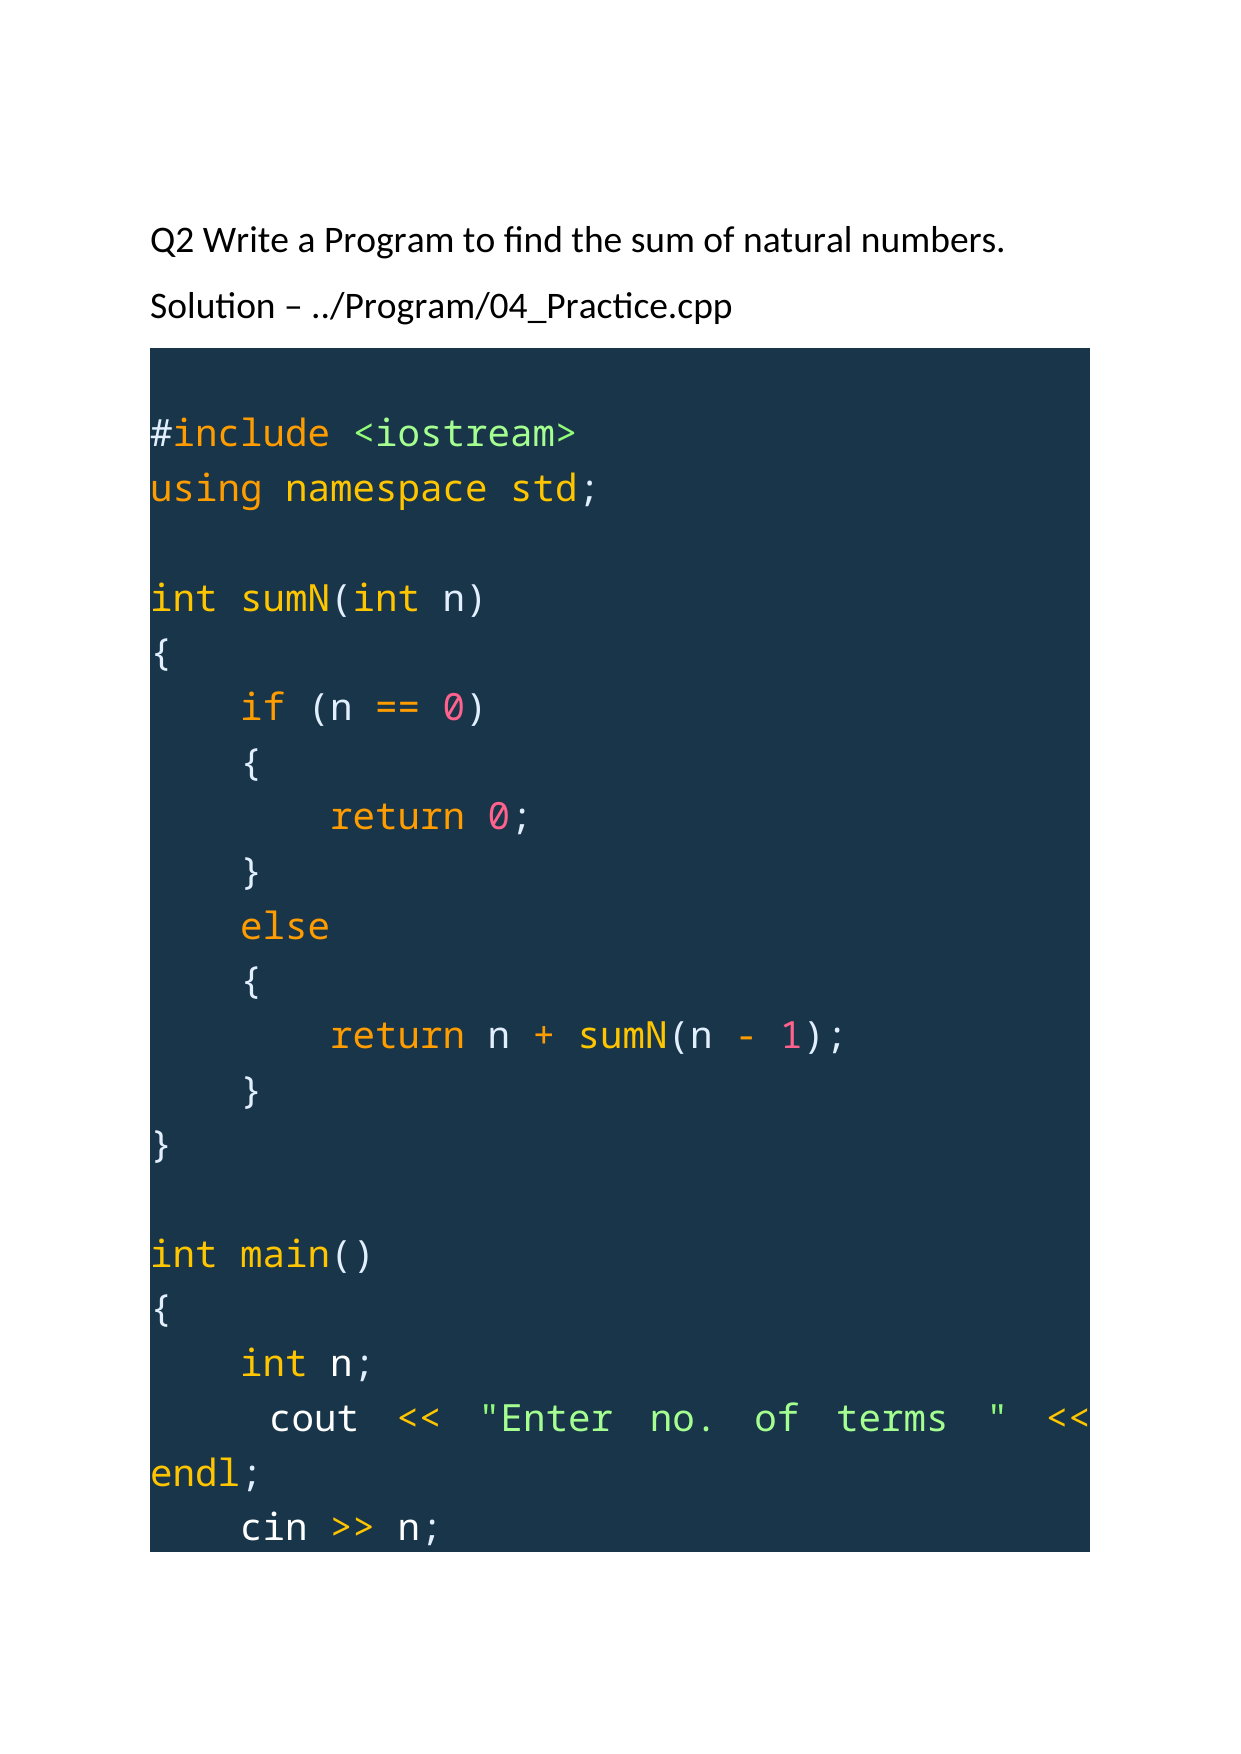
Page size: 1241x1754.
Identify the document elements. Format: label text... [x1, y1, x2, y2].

text Q2 Write a Program to find the sum of natural numbers. [150, 216, 1090, 262]
text } [150, 841, 1090, 895]
text using namespace std; [150, 458, 1090, 512]
text #include <iostream> [150, 403, 1090, 458]
text return 0; [150, 786, 1090, 841]
text if (n == 0) [150, 677, 1090, 731]
text int main() [150, 1223, 1090, 1278]
text int n; [150, 1333, 1090, 1387]
text } [150, 1059, 1090, 1114]
text } [150, 1114, 1090, 1169]
text { [150, 622, 1090, 677]
text cin >> n; [150, 1497, 1090, 1552]
text return n + sumN(n - 1); [150, 1005, 1090, 1059]
text { [150, 950, 1090, 1005]
text cout << "Enter no. of terms " << endl; [150, 1387, 1090, 1497]
text { [150, 1278, 1090, 1333]
text int sumN(int n) [150, 567, 1090, 622]
text Solution – ../Program/04_Practice.cpp [150, 282, 1090, 328]
text { [150, 731, 1090, 786]
text else [150, 895, 1090, 950]
